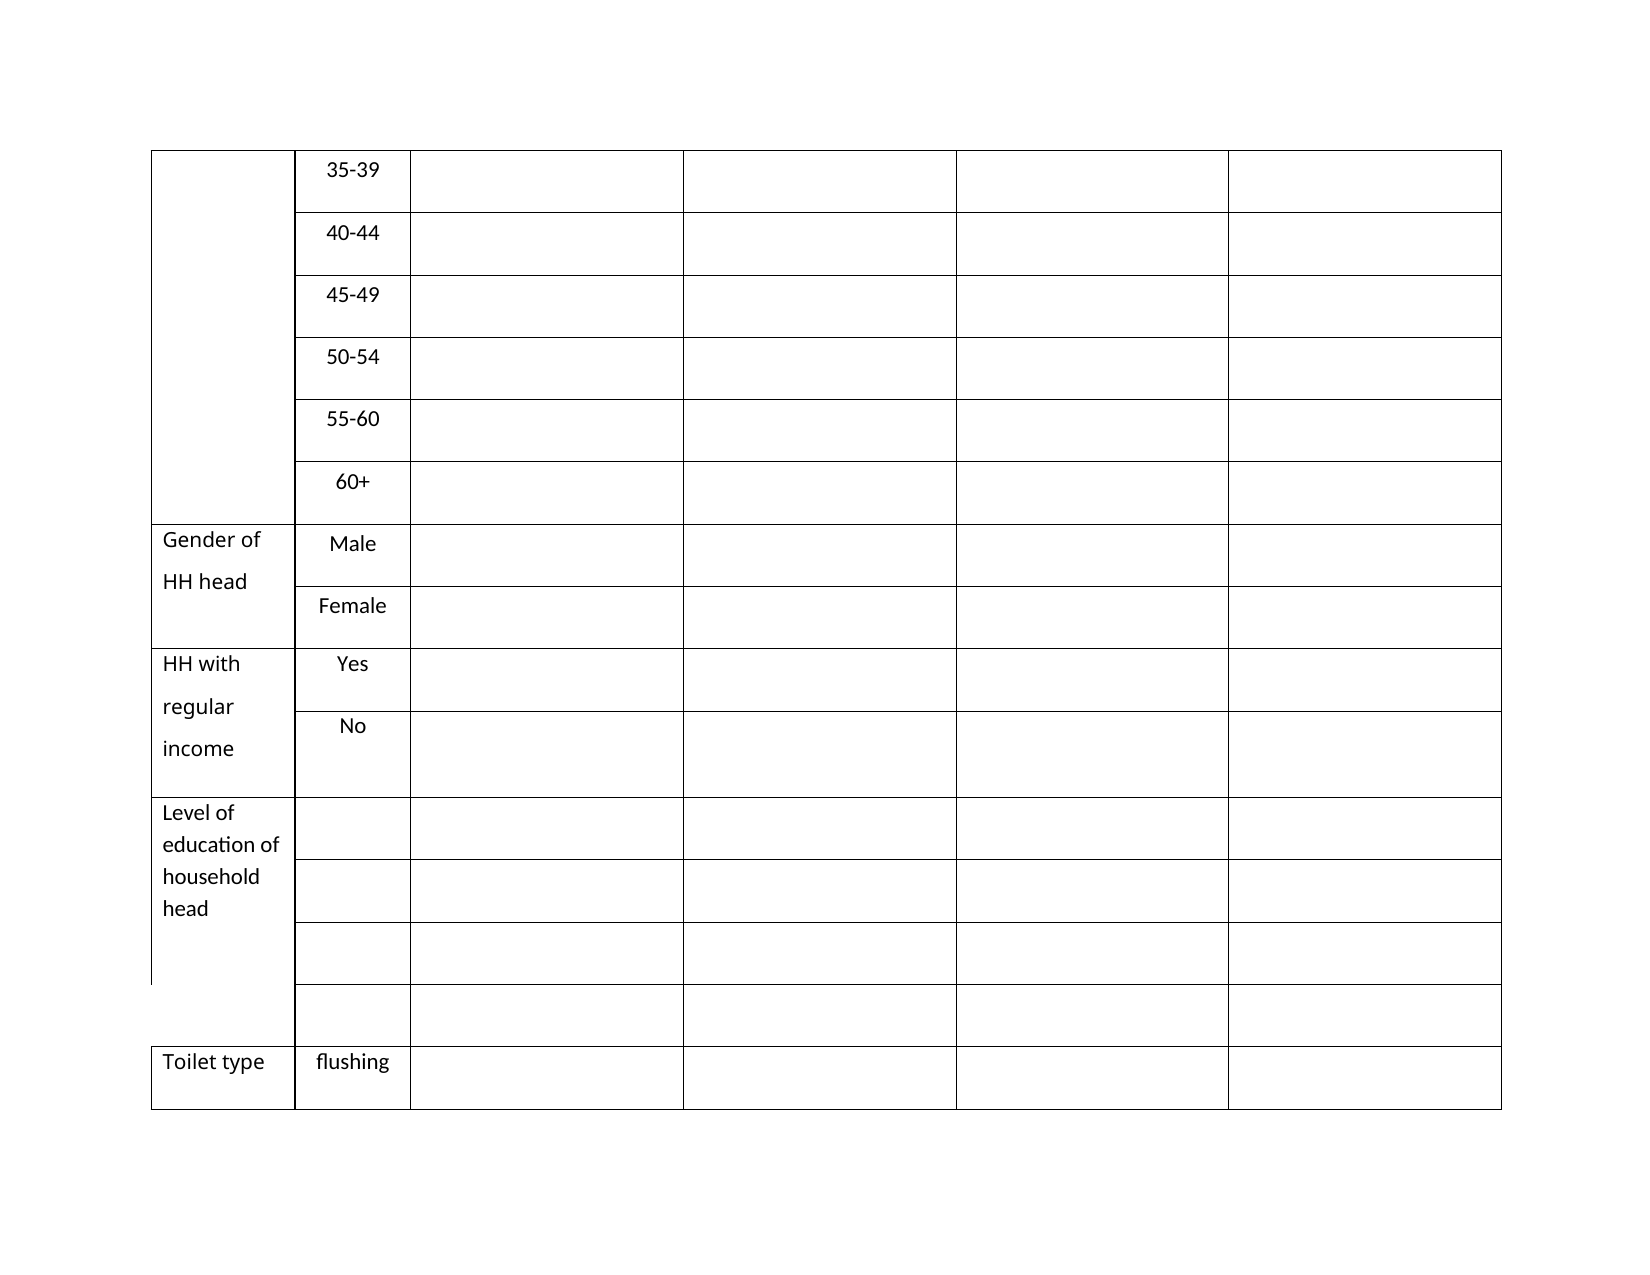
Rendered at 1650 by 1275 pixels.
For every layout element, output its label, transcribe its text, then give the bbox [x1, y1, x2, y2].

table_cell [684, 151, 956, 212]
table_cell [1229, 525, 1501, 586]
table_cell [411, 1047, 683, 1108]
table_cell [684, 213, 956, 274]
table_cell [411, 587, 683, 648]
table_cell [684, 338, 956, 399]
table_cell [957, 462, 1228, 524]
table_cell HH with regular income [152, 649, 294, 797]
table_cell [684, 860, 956, 922]
table_cell flushing [296, 1047, 410, 1108]
table_cell Level of education of household head [151, 798, 294, 1046]
table_cell [1229, 712, 1501, 797]
table_cell [411, 462, 683, 524]
table_cell [1229, 151, 1501, 212]
table_cell [411, 712, 683, 797]
table_cell [411, 985, 683, 1046]
table_cell [957, 151, 1228, 212]
table_cell [411, 649, 683, 711]
table_cell [1229, 798, 1501, 859]
table_cell Yes [296, 649, 410, 711]
table_cell [957, 213, 1228, 274]
table_cell [684, 923, 956, 984]
table_cell [957, 985, 1228, 1046]
table_cell [684, 525, 956, 586]
table_cell [1229, 1047, 1501, 1108]
table_cell [411, 400, 683, 461]
table_cell [957, 1047, 1228, 1108]
table_cell [296, 798, 410, 859]
table_cell [957, 798, 1228, 859]
table_cell [411, 923, 683, 984]
table_cell 50-54 [296, 338, 410, 399]
table_cell [957, 338, 1228, 399]
table_cell [411, 213, 683, 274]
table_cell [684, 985, 956, 1046]
table_cell [957, 712, 1228, 797]
table_cell [411, 338, 683, 399]
table_cell [957, 276, 1228, 337]
table_cell [957, 587, 1228, 648]
table_cell [1229, 587, 1501, 648]
table_cell 60+ [296, 462, 410, 524]
table_cell [1229, 276, 1501, 337]
table_cell 45-49 [296, 276, 410, 337]
table_cell 40-44 [296, 213, 410, 274]
table_cell Male [296, 525, 410, 586]
table_cell [684, 462, 956, 524]
table_cell [1229, 649, 1501, 711]
table_cell [957, 400, 1228, 461]
table_cell [684, 400, 956, 461]
table_cell [1229, 213, 1501, 274]
table_cell [411, 798, 683, 859]
table_cell [684, 712, 956, 797]
table_cell Female [296, 587, 410, 648]
table_cell [296, 923, 410, 984]
table_cell [957, 525, 1228, 586]
table_cell [684, 798, 956, 859]
table_cell [957, 923, 1228, 984]
table_cell Gender of HH head [152, 525, 294, 648]
table_cell [411, 860, 683, 922]
table_cell [296, 985, 410, 1046]
table_cell [1229, 860, 1501, 922]
table_cell [296, 860, 410, 922]
table_cell No [296, 712, 410, 797]
table_cell [684, 587, 956, 648]
table_cell [1229, 400, 1501, 461]
table_cell [411, 276, 683, 337]
table_cell [411, 525, 683, 586]
table_cell 35-39 [296, 151, 410, 212]
table_cell [957, 860, 1228, 922]
table_cell [411, 151, 683, 212]
table_cell [957, 649, 1228, 711]
table_cell [684, 649, 956, 711]
table_cell [1229, 923, 1501, 984]
table_cell [1229, 985, 1501, 1046]
table_cell 55-60 [296, 400, 410, 461]
table_cell [1229, 462, 1501, 524]
table_cell [684, 1047, 956, 1108]
table_cell [684, 276, 956, 337]
table_cell Toilet type [152, 1047, 294, 1108]
table_cell [1229, 338, 1501, 399]
